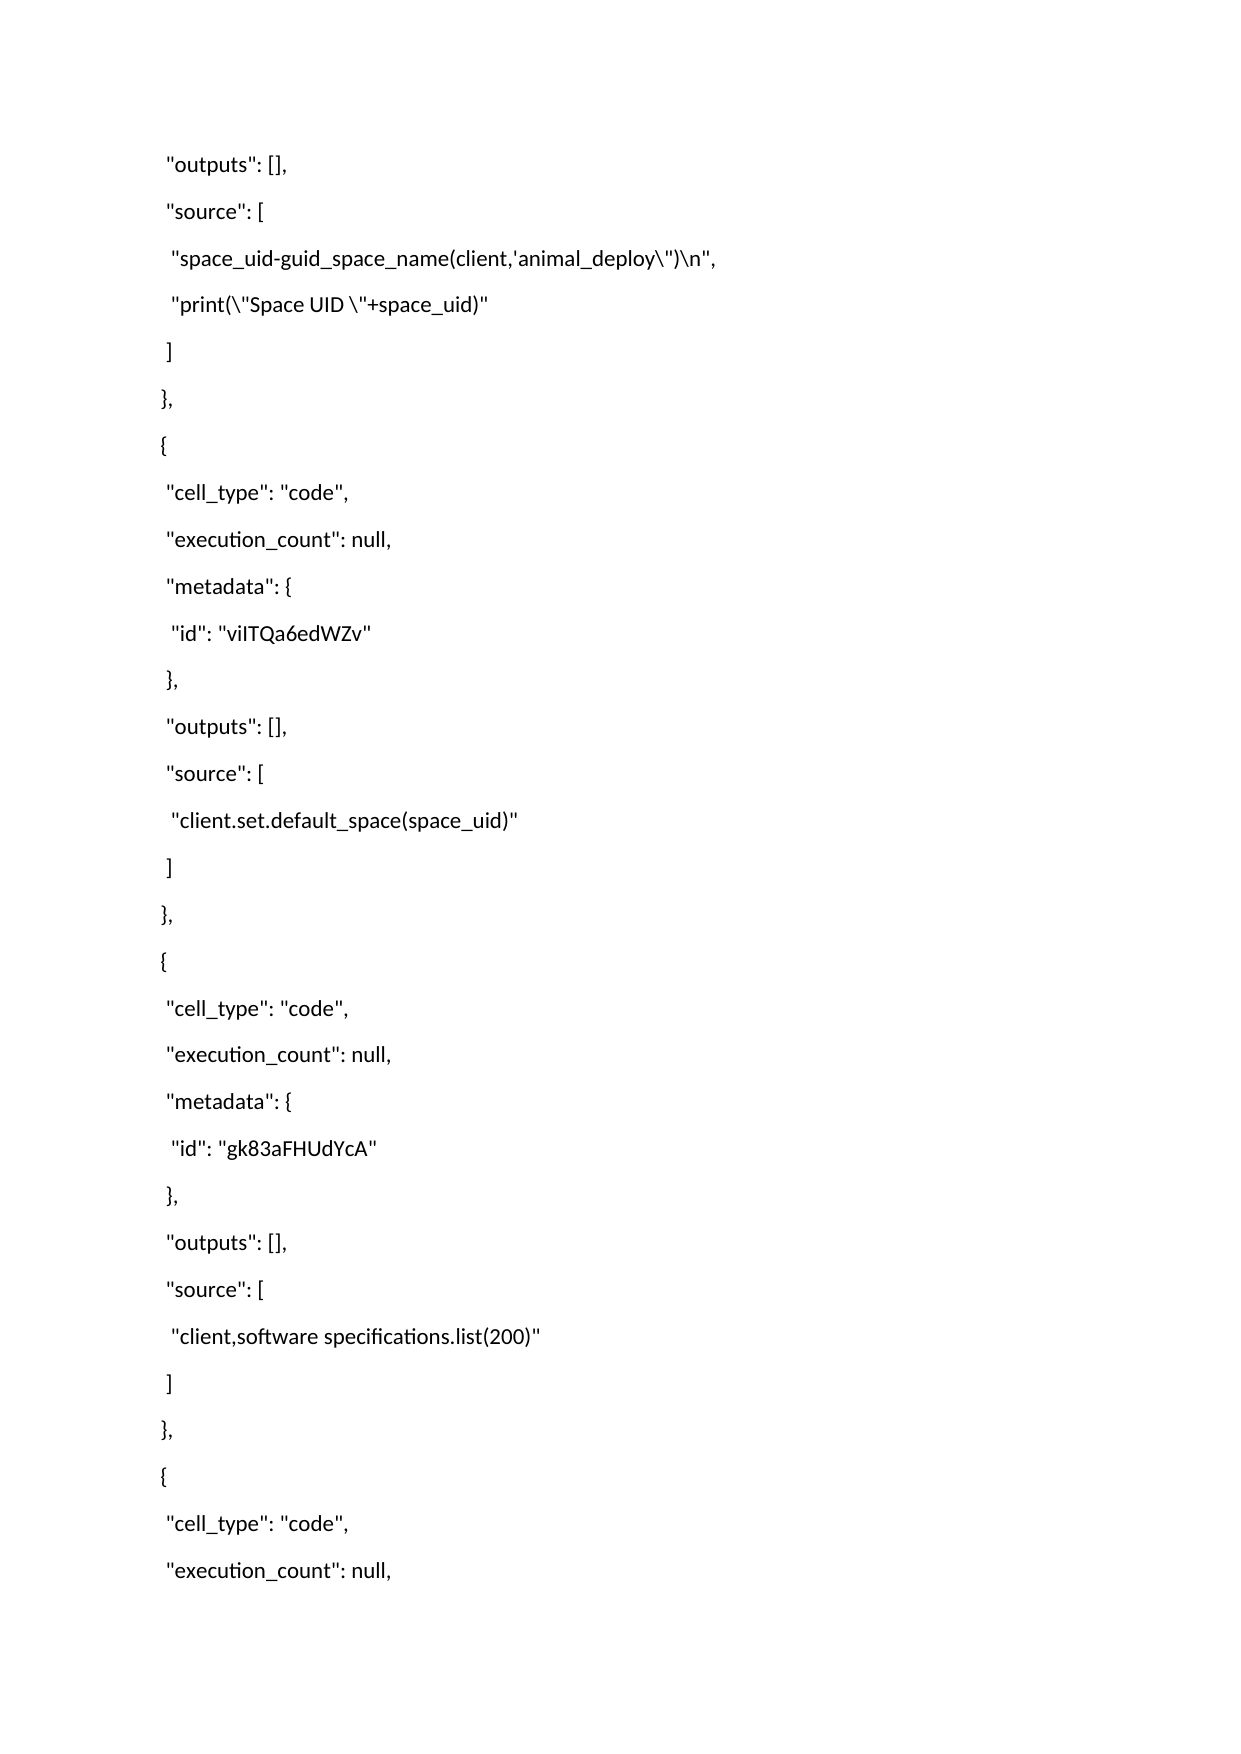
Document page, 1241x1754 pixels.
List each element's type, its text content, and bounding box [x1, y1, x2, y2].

text "id": "gk83aFHUdYcA" [150, 1134, 1090, 1162]
text "cell_type": "code", [150, 994, 1090, 1022]
text "outputs": [], [150, 1228, 1090, 1256]
text "execution_count": null, [150, 1556, 1090, 1584]
text ] [150, 1369, 1090, 1397]
text "cell_type": "code", [150, 1509, 1090, 1537]
text "client.set.default_space(space_uid)" [150, 806, 1090, 834]
text { [150, 431, 1090, 459]
text }, [150, 1181, 1090, 1209]
text }, [150, 900, 1090, 928]
text ] [150, 337, 1090, 366]
text "id": "viITQa6edWZv" [150, 619, 1090, 647]
text "space_uid-guid_space_name(client,'animal_deploy\")\n", [150, 244, 1090, 272]
text "print(\"Space UID \"+space_uid)" [150, 291, 1090, 319]
text "metadata": { [150, 572, 1090, 600]
text }, [150, 1416, 1090, 1444]
text "outputs": [], [150, 712, 1090, 741]
text }, [150, 384, 1090, 412]
text "source": [ [150, 759, 1090, 787]
text "client,software specifications.list(200)" [150, 1322, 1090, 1350]
text "cell_type": "code", [150, 478, 1090, 506]
text "metadata": { [150, 1087, 1090, 1116]
text "execution_count": null, [150, 525, 1090, 553]
text }, [150, 666, 1090, 694]
text "execution_count": null, [150, 1041, 1090, 1069]
text { [150, 947, 1090, 975]
text { [150, 1462, 1090, 1491]
text "outputs": [], [150, 150, 1090, 178]
text ] [150, 853, 1090, 881]
text "source": [ [150, 1275, 1090, 1303]
text "source": [ [150, 197, 1090, 225]
